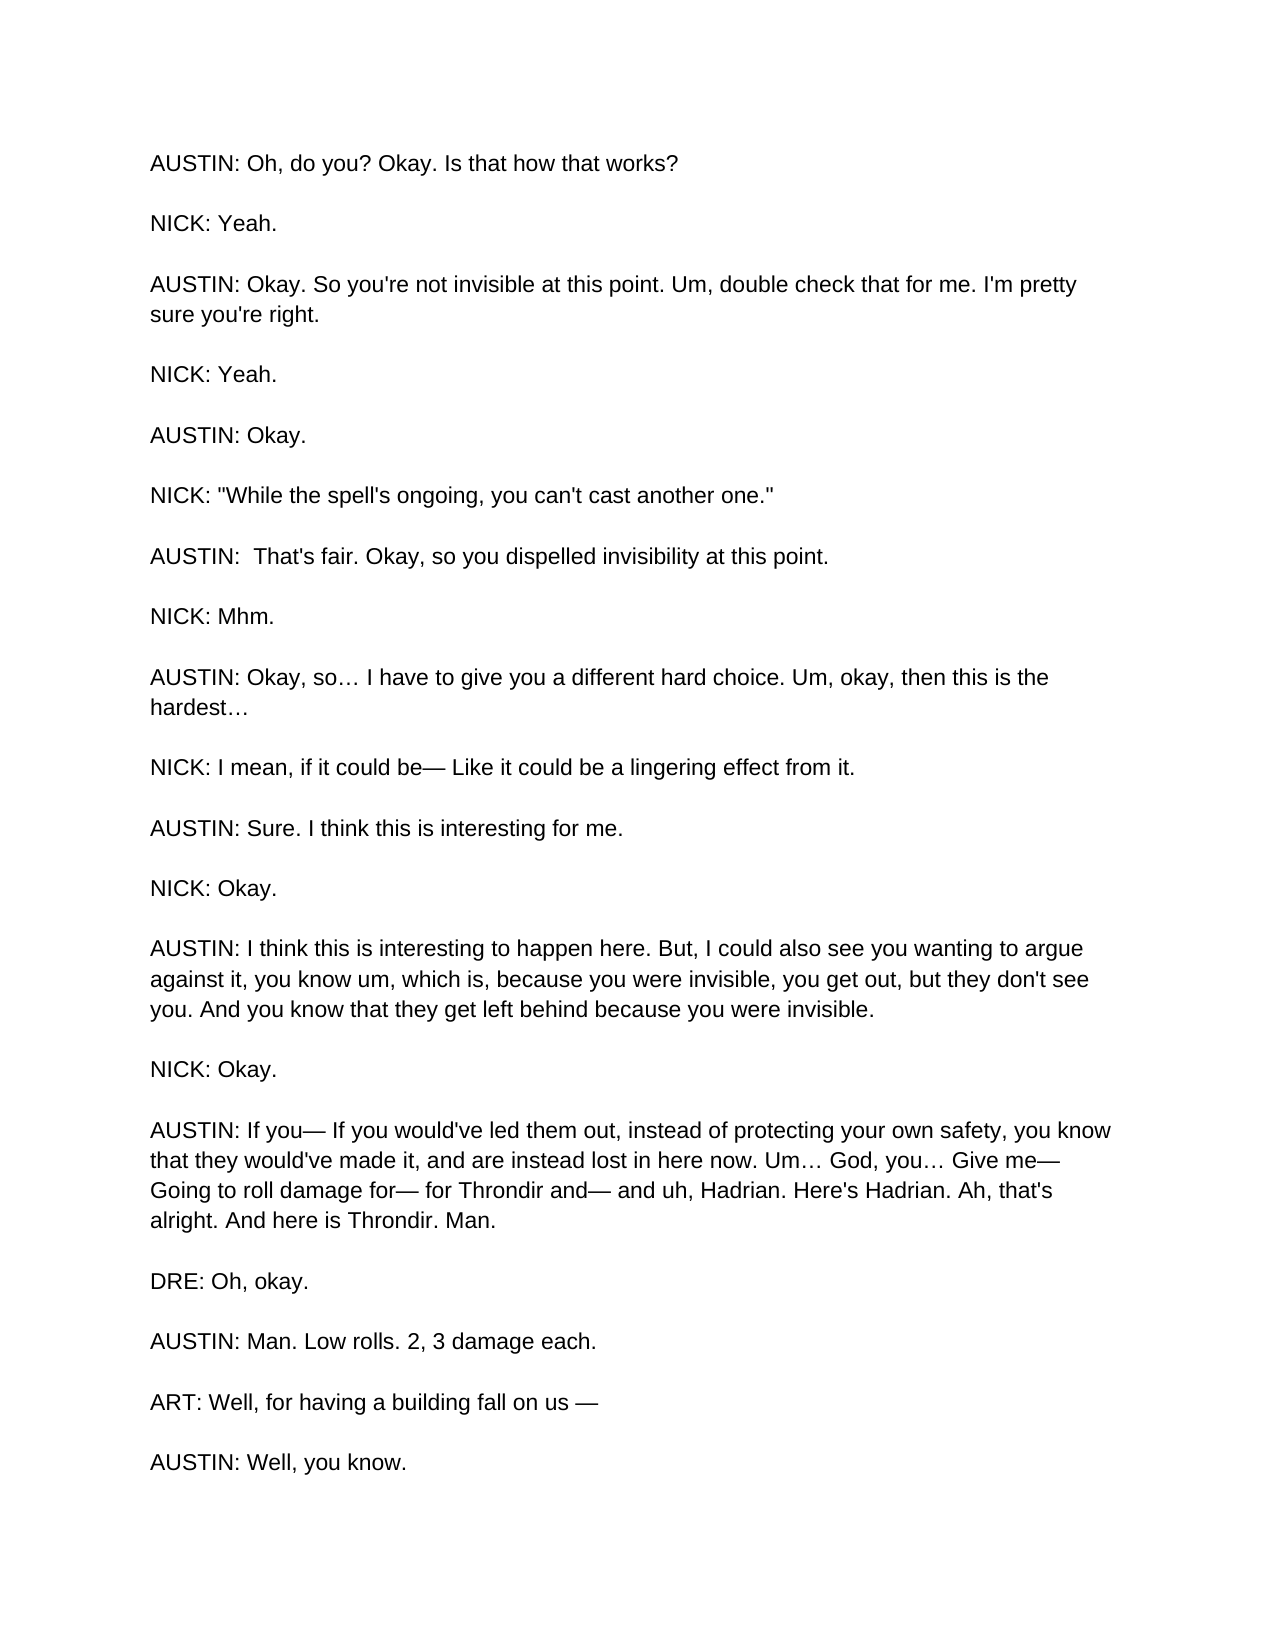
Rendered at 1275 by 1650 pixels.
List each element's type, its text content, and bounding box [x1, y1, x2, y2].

text AUSTIN: I think this is interesting to happen here. But, I could also see you wanting to argue against it, you know um, which is, because you were invisible, you get out, but they don't see you. And you know that they get left behind because you were invisible. [150, 935, 1125, 1022]
text AUSTIN: Well, you know. [150, 1449, 1125, 1475]
text AUSTIN: Okay. So you're not invisible at this point. Um, double check that for me. I'm pretty sure you're right. [150, 271, 1125, 327]
text DRE: Oh, okay. [150, 1268, 1125, 1294]
text AUSTIN: Man. Low rolls. 2, 3 damage each. [150, 1328, 1125, 1354]
text AUSTIN: Oh, do you? Okay. Is that how that works? [150, 150, 1125, 176]
text NICK: "While the spell's ongoing, you can't cast another one." [150, 482, 1125, 509]
text NICK: Yeah. [150, 361, 1125, 388]
text NICK: I mean, if it could be— Like it could be a lingering effect from it. [150, 754, 1125, 781]
text NICK: Mhm. [150, 603, 1125, 629]
text ART: Well, for having a building fall on us — [150, 1388, 1125, 1415]
text AUSTIN: That's fair. Okay, so you dispelled invisibility at this point. [150, 543, 1125, 569]
text NICK: Okay. [150, 875, 1125, 901]
text NICK: Yeah. [150, 210, 1125, 237]
text AUSTIN: If you— If you would've led them out, instead of protecting your own safety, you know that they would've made it, and are instead lost in here now. Um… God, you… Give me— Going to roll damage for— for Throndir and— and uh, Hadrian. Here's Hadrian. Ah, that's alright. And here is Throndir. Man. [150, 1117, 1125, 1234]
text AUSTIN: Sure. I think this is interesting for me. [150, 814, 1125, 841]
text NICK: Okay. [150, 1056, 1125, 1083]
text AUSTIN: Okay, so… I have to give you a different hard choice. Um, okay, then this is the hardest… [150, 663, 1125, 720]
text AUSTIN: Okay. [150, 422, 1125, 448]
